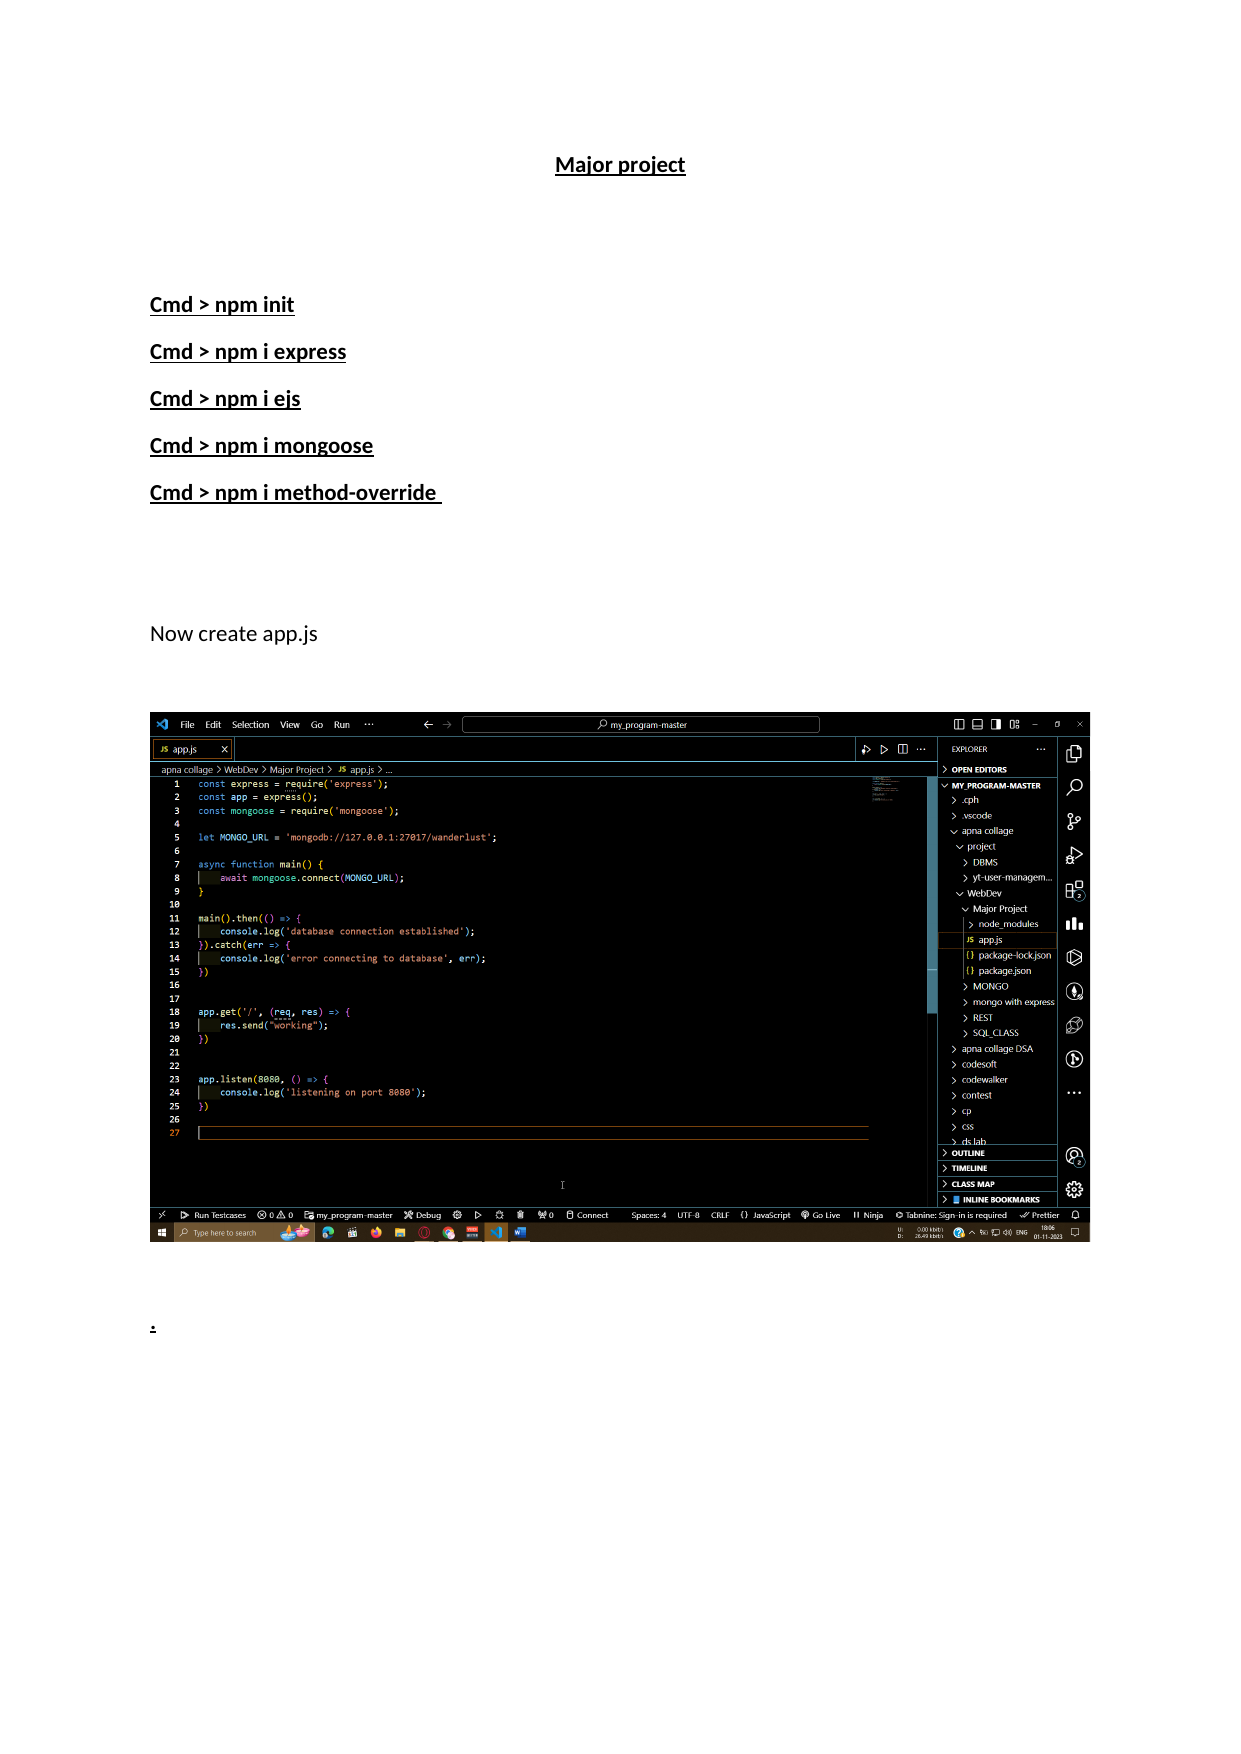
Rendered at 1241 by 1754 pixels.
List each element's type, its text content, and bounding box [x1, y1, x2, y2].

text Cmd > npm i express [150, 337, 1090, 366]
text Cmd > npm i mongoose [150, 431, 1090, 459]
text Cmd > npm init [150, 291, 1090, 319]
text Cmd > npm i method-override [150, 478, 1090, 506]
text Major project [150, 150, 1090, 178]
picture [150, 712, 1091, 1242]
text . [150, 1307, 1090, 1335]
text Now create app.js [150, 619, 1090, 647]
text Cmd > npm i ejs [150, 384, 1090, 412]
